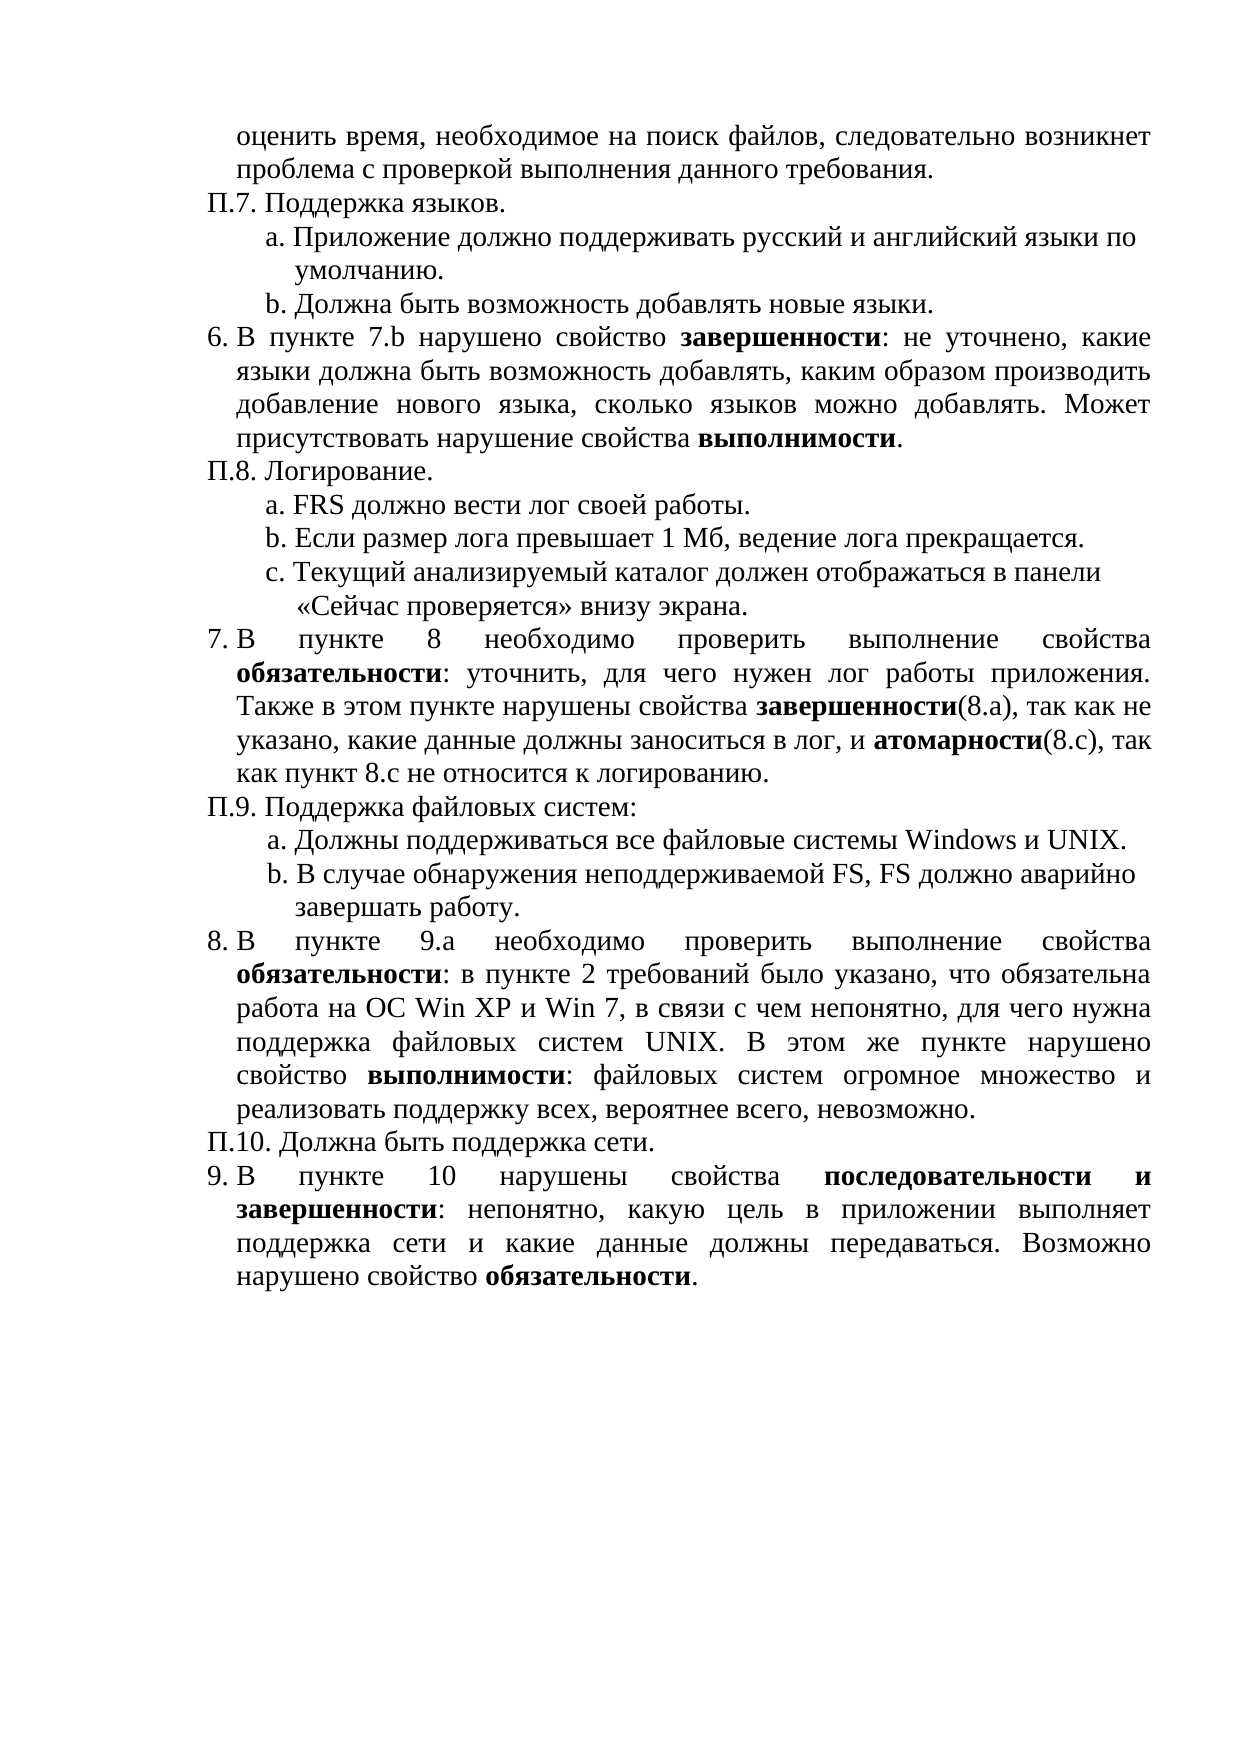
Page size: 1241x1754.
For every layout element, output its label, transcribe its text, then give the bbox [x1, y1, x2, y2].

list c. Текущий анализируемый каталог должен отображаться в панели [207, 554, 1152, 588]
list a. Должны поддерживаться все файловые системы Windows и UNIX. [207, 822, 1152, 856]
text В пункте 9.a необходимо проверить выполнение свойства обязательности: в пункте 2 требований было указано, что обязательна работа на ОС Win XP и Win 7, в связи с чем непонятно, для чего нужна поддержка файловых систем UNIX. В этом же пункте нарушено свойство выполнимости: файловых систем огромное множество и реализовать поддержку всех, вероятнее всего, невозможно. [207, 923, 1152, 1124]
list a. Приложение должно поддерживать русский и английский языки по [207, 219, 1152, 252]
text В пункте 7.b нарушено свойство завершенности: не уточнено, какие языки должна быть возможность добавлять, каким образом производить добавление нового языка, сколько языков можно добавлять. Может присутствовать нарушение свойства выполнимости. [207, 319, 1152, 453]
list П.10. Должна быть поддержка сети. [207, 1124, 1152, 1158]
list П.7. Поддержка языков. [207, 185, 1152, 219]
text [207, 118, 1152, 185]
list b. В случае обнаружения неподдерживаемой FS, FS должно аварийно [236, 856, 1152, 889]
list завершать работу. [236, 889, 1152, 923]
text В пункте 10 нарушены свойства последовательности и завершенности: непонятно, какую цель в приложении выполняет поддержка сети и какие данные должны передаваться. Возможно нарушено свойство обязательности. [207, 1158, 1152, 1292]
list b. Должна быть возможность добавлять новые языки. [207, 286, 1152, 319]
list П.8. Логирование. [207, 453, 1152, 487]
list «Сейчас проверяется» внизу экрана. [207, 588, 1152, 621]
list a. FRS должно вести лог своей работы. [207, 487, 1152, 521]
text В пункте 8 необходимо проверить выполнение свойства обязательности: уточнить, для чего нужен лог работы приложения. Также в этом пункте нарушены свойства завершенности(8.a), так как не указано, какие данные должны заноситься в лог, и атомарности(8.c), так как пункт 8.c не относится к логированию. [207, 621, 1152, 789]
list П.9. Поддержка файловых систем: [207, 789, 1152, 822]
list умолчанию. [207, 252, 1152, 286]
list b. Если размер лога превышает 1 Мб, ведение лога прекращается. [207, 521, 1152, 554]
